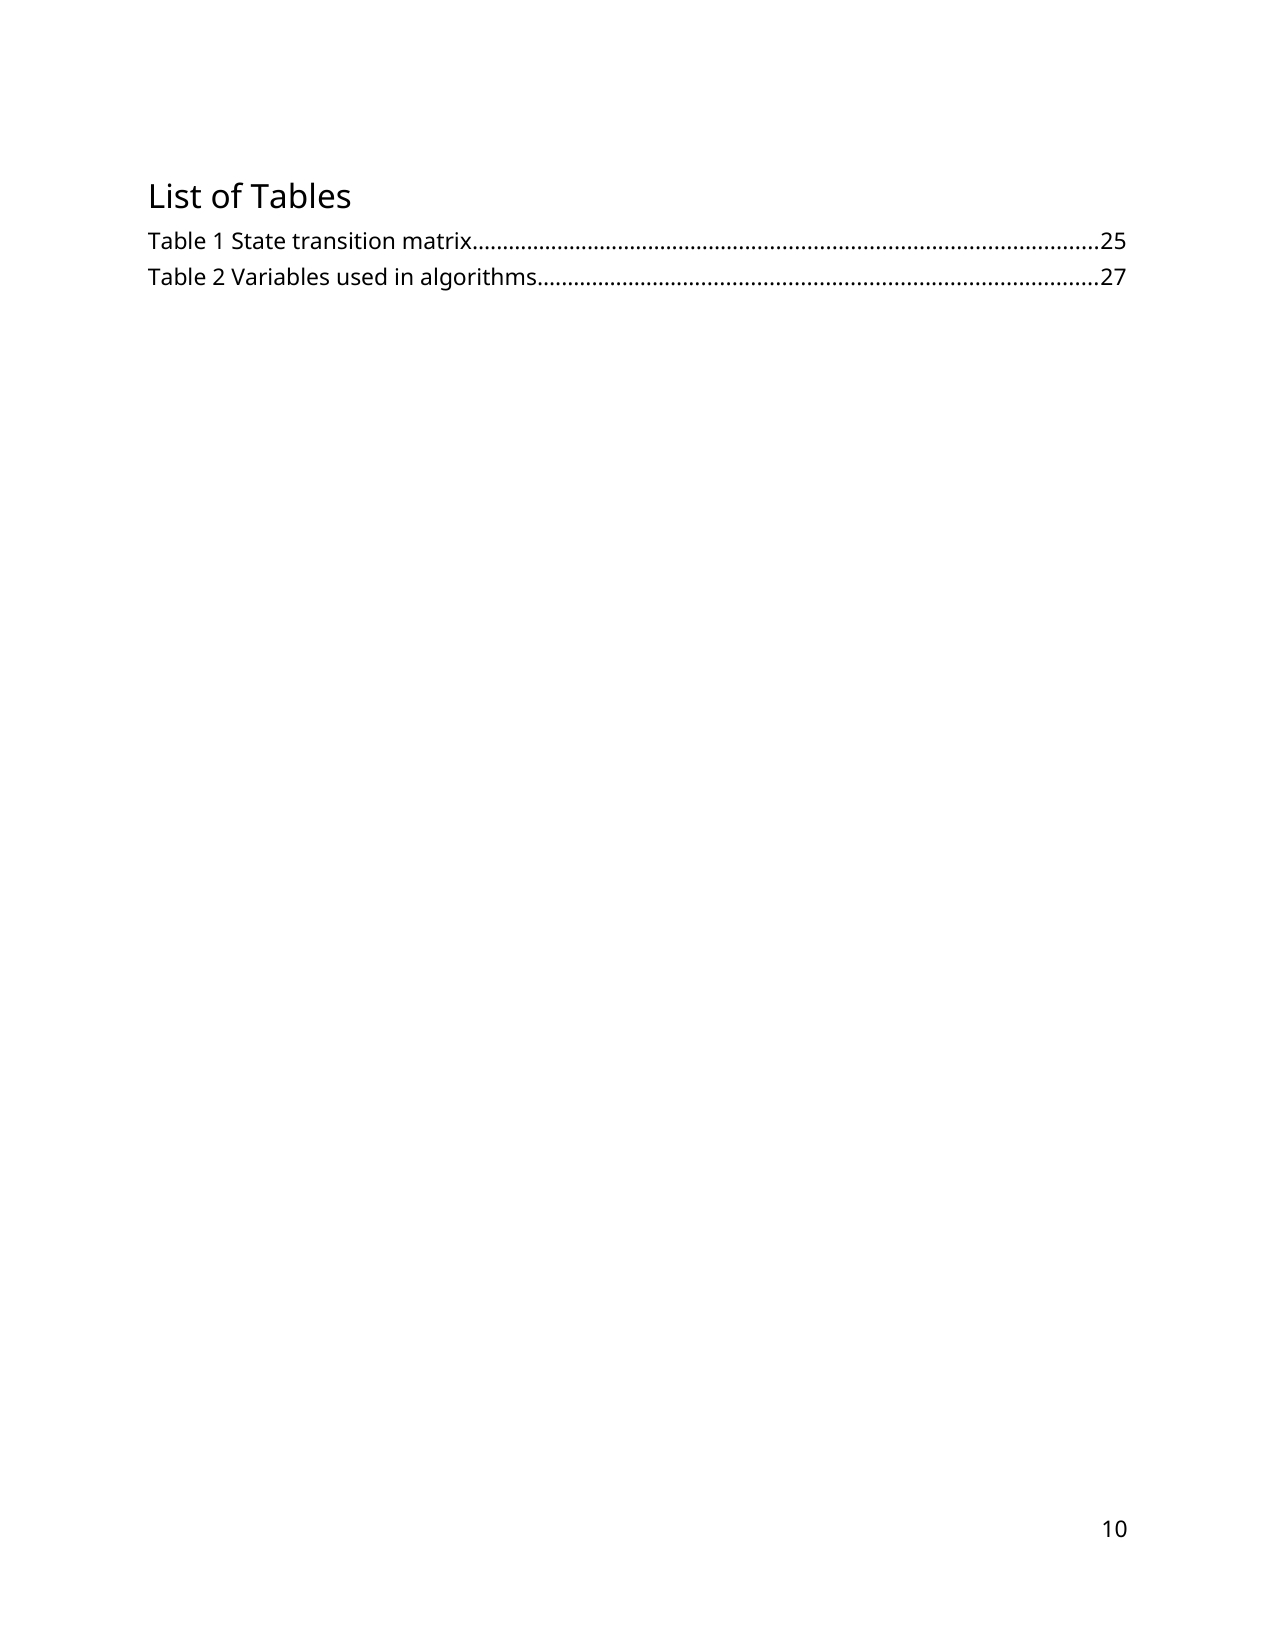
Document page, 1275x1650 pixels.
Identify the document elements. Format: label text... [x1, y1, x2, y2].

text Table 2 Variables used in algorithms 27 [148, 261, 1127, 292]
text Table 1 State transition matrix 25 [148, 225, 1127, 256]
subtitle List of Tables [148, 173, 1127, 218]
